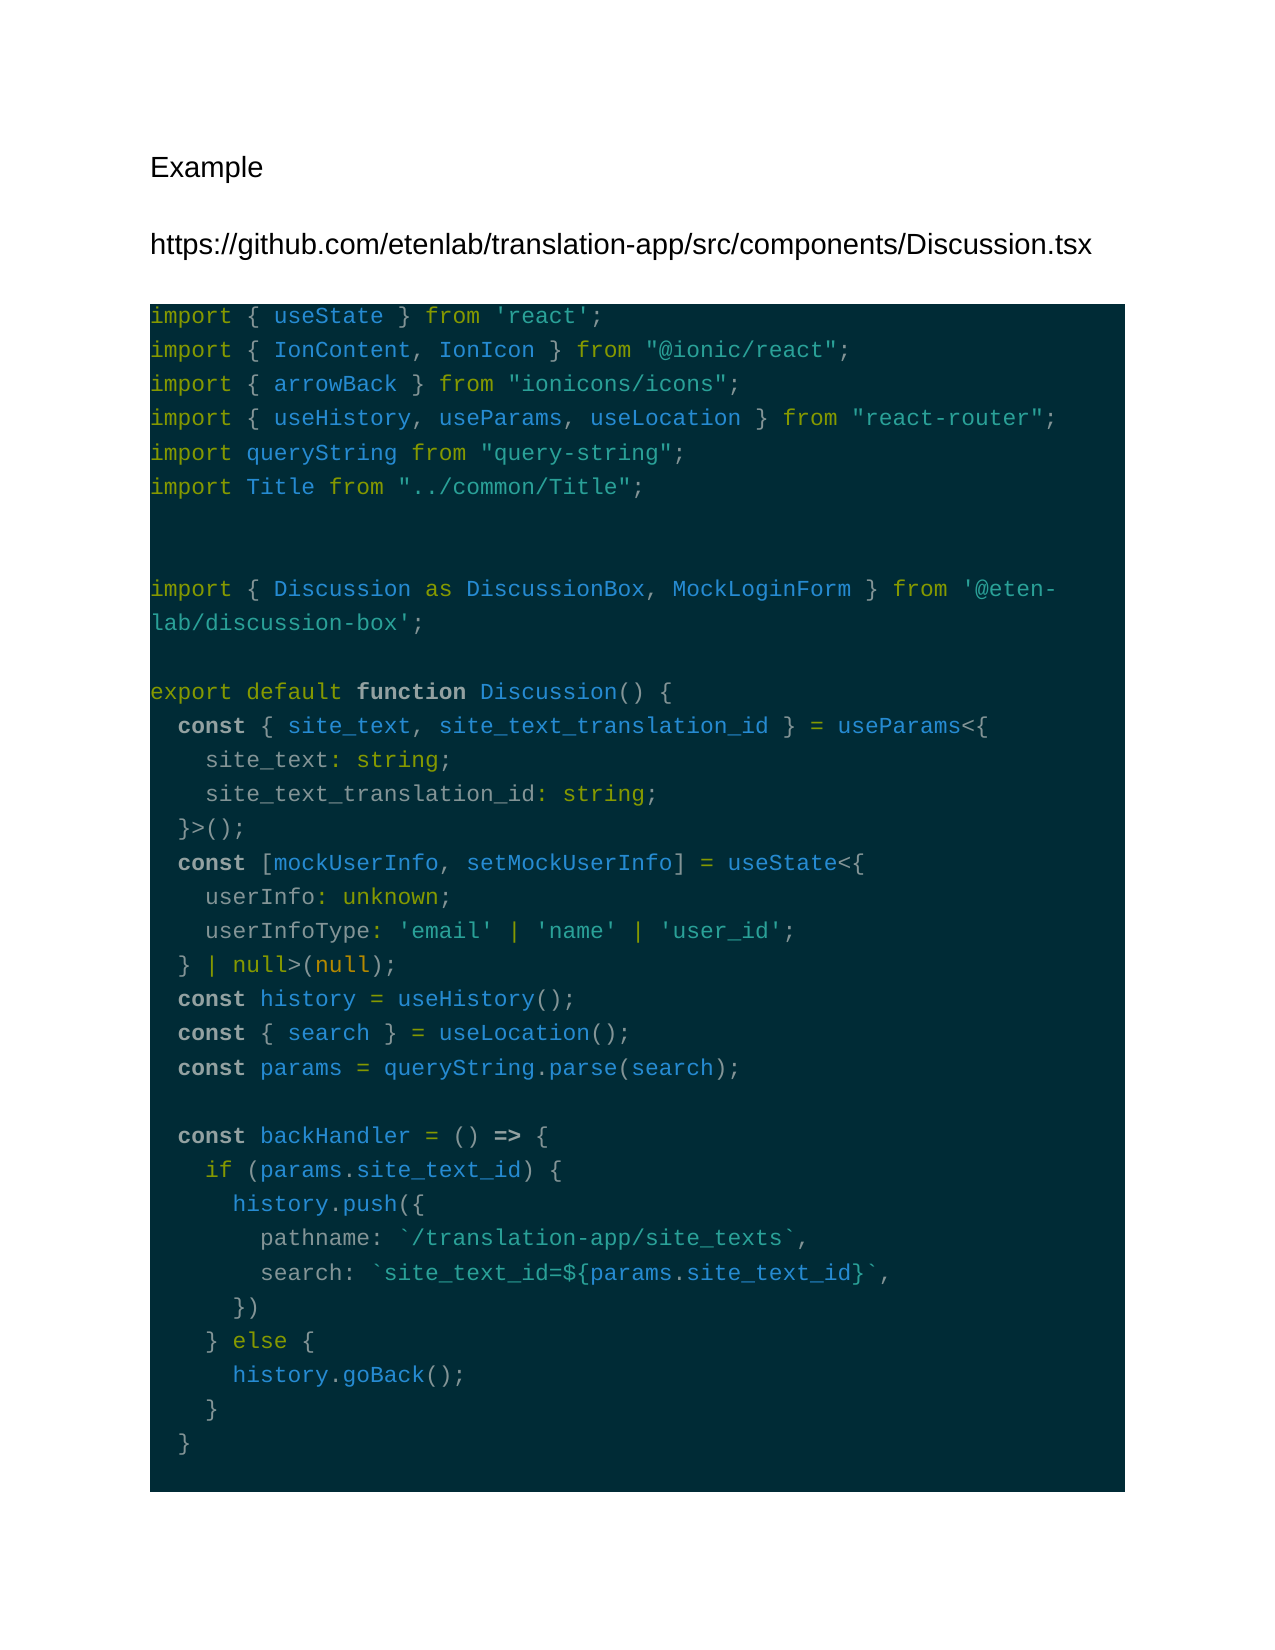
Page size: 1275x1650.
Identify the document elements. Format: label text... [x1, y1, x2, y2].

text const [mockUserInfo, setMockUserInfo] = useState<{ [150, 851, 1125, 877]
text export default function Discussion() { [150, 680, 1125, 706]
text const history = useHistory(); [150, 987, 1125, 1013]
text import { Discussion as DiscussionBox, MockLoginForm } from '@eten-lab/discussion-box'; [150, 577, 1125, 638]
text userInfoType: 'email' | 'name' | 'user_id'; [150, 919, 1125, 945]
text const { search } = useLocation(); [150, 1022, 1125, 1048]
text const backHandler = () => { [150, 1124, 1125, 1150]
text import { useHistory, useParams, useLocation } from "react-router"; [150, 407, 1125, 433]
text } [150, 1397, 1125, 1423]
text userInfo: unknown; [150, 885, 1125, 911]
text } [150, 1432, 1125, 1458]
text import { useState } from 'react'; [150, 304, 1125, 330]
text import Title from "../common/Title"; [150, 475, 1125, 501]
text }) [150, 1295, 1125, 1321]
text } else { [150, 1329, 1125, 1355]
text site_text: string; [150, 748, 1125, 774]
text const params = queryString.parse(search); [150, 1056, 1125, 1082]
text if (params.site_text_id) { [150, 1158, 1125, 1184]
text history.goBack(); [150, 1363, 1125, 1389]
text import queryString from "query-string"; [150, 441, 1125, 467]
text Example [150, 150, 1125, 183]
text import { arrowBack } from "ionicons/icons"; [150, 372, 1125, 398]
text import { IonContent, IonIcon } from "@ionic/react"; [150, 338, 1125, 364]
text } | null>(null); [150, 953, 1125, 979]
text pathname: `/translation-app/site_texts`, [150, 1227, 1125, 1253]
text https://github.com/etenlab/translation-app/src/components/Discussion.tsx [150, 227, 1125, 261]
text }>(); [150, 817, 1125, 843]
text site_text_translation_id: string; [150, 782, 1125, 808]
text search: `site_text_id=${params.site_text_id}`, [150, 1261, 1125, 1287]
text const { site_text, site_text_translation_id } = useParams<{ [150, 714, 1125, 740]
text history.push({ [150, 1192, 1125, 1218]
